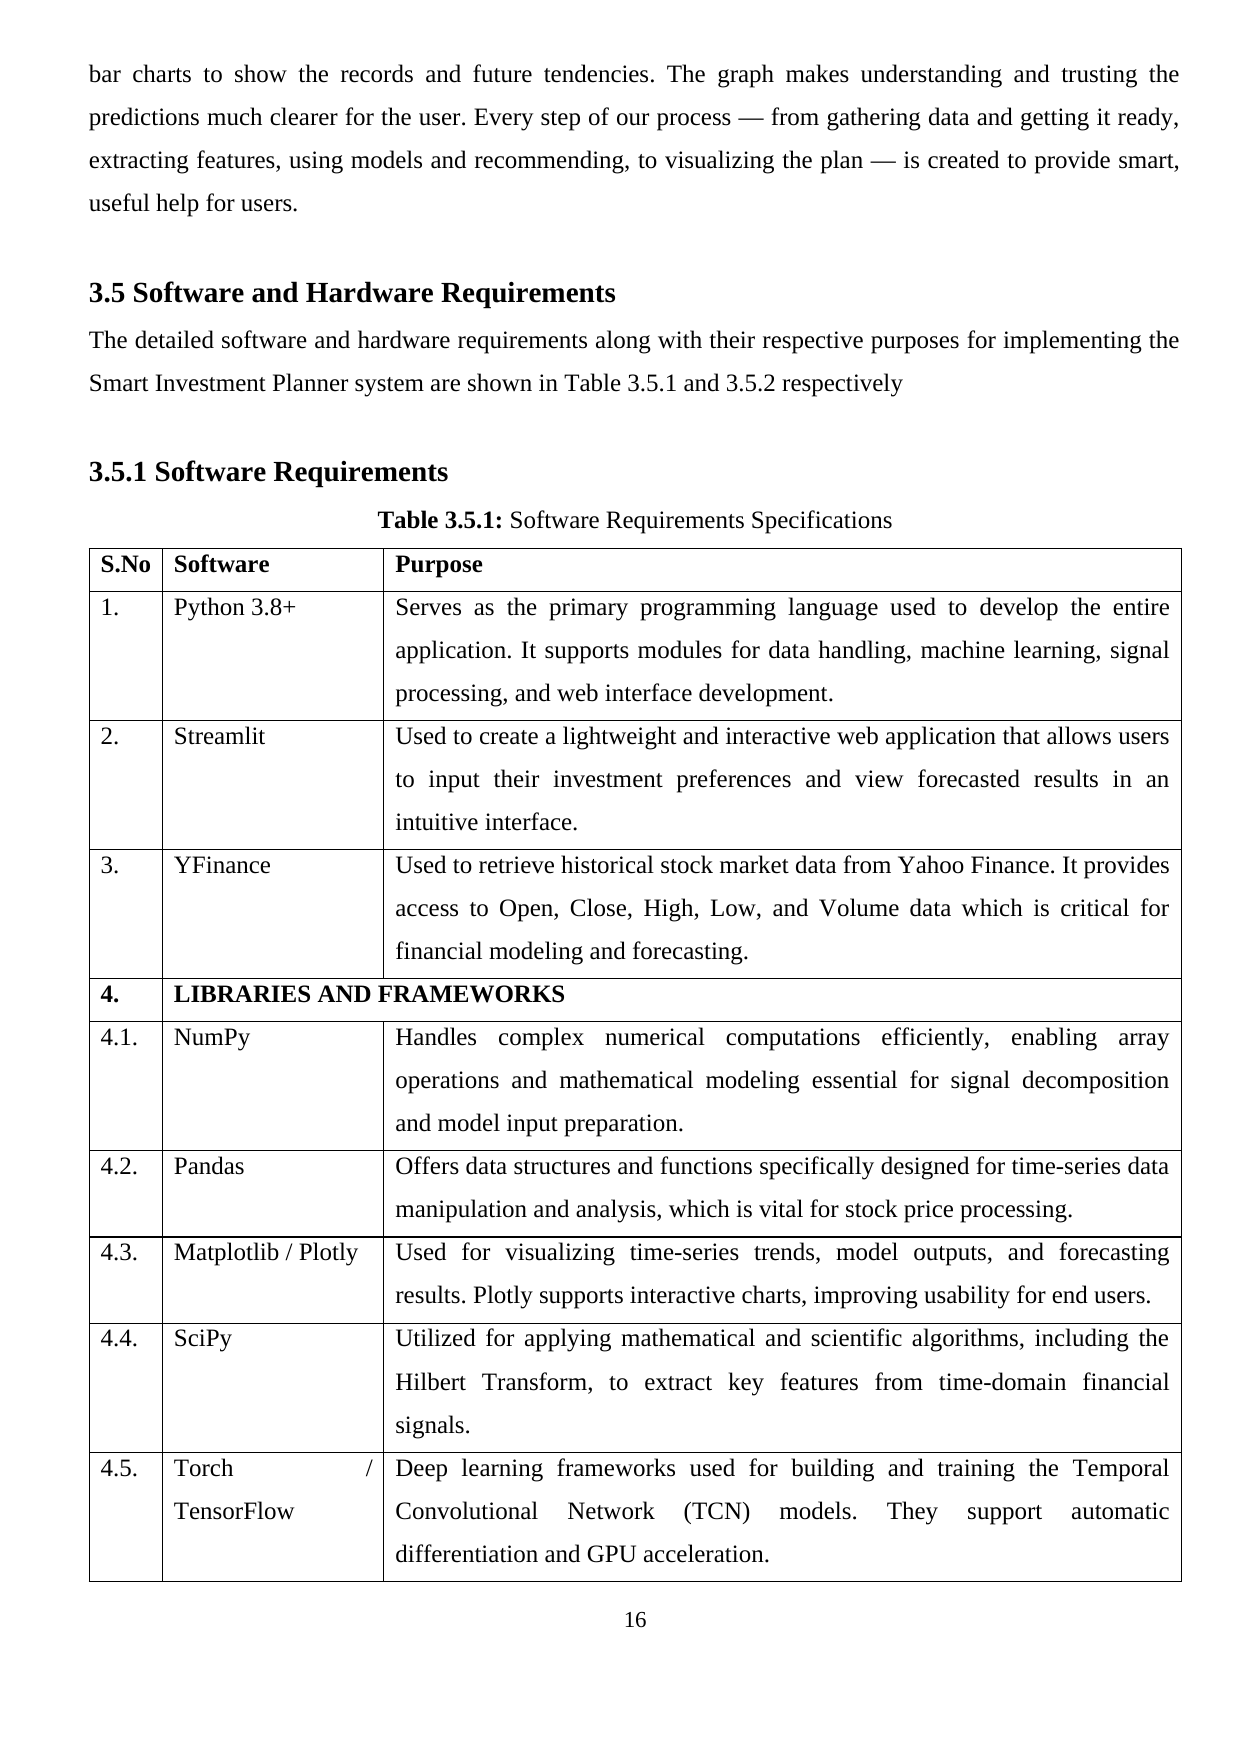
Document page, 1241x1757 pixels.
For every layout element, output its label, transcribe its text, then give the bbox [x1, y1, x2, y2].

table_cell 4.1. [90, 1022, 162, 1150]
table_cell SciPy [163, 1324, 383, 1452]
table_cell 4.2. [90, 1151, 162, 1236]
table_cell Handles complex numerical computations efficiently, enabling array operations and mathematical modeling essential for signal decomposition and model input preparation. [384, 1022, 1181, 1150]
table_header S.No [90, 549, 162, 591]
table_cell NumPy [163, 1022, 383, 1150]
table_cell 4.5. [90, 1453, 162, 1581]
text The detailed software and hardware requirements along with their respective purposes for implementing the Smart Investment Planner system are shown in Table 3.5.1 and 3.5.2 respectively [89, 325, 1181, 397]
table_cell 1. [90, 592, 162, 720]
table_cell Used to create a lightweight and interactive web application that allows users to input their investment preferences and view forecasted results in an intuitive interface. [384, 721, 1181, 849]
table_cell Serves as the primary programming language used to develop the entire application. It supports modules for data handling, machine learning, signal processing, and web interface development. [384, 592, 1181, 720]
table_cell Streamlit [163, 721, 383, 849]
table_cell Deep learning frameworks used for building and training the Temporal Convolutional Network (TCN) models. They support automatic differentiation and GPU acceleration. [384, 1453, 1181, 1581]
table_cell 3. [90, 850, 162, 978]
text Table 3.5.1: Software Requirements Specifications [89, 505, 1181, 533]
table_cell Used to retrieve historical stock market data from Yahoo Finance. It provides access to Open, Close, High, Low, and Volume data which is critical for financial modeling and forecasting. [384, 850, 1181, 978]
table_cell 4.3. [90, 1238, 162, 1322]
table_cell LIBRARIES AND FRAMEWORKS [163, 979, 1181, 1021]
table_cell Matplotlib / Plotly [163, 1238, 383, 1322]
table_header Software [163, 549, 383, 591]
text 3.5 Software and Hardware Requirements [89, 275, 1181, 308]
table_cell Torch / TensorFlow [163, 1453, 383, 1581]
text 3.5.1 Software Requirements [89, 454, 1181, 488]
table_cell Offers data structures and functions specifically designed for time-series data manipulation and analysis, which is vital for stock price processing. [384, 1151, 1181, 1236]
table_cell Utilized for applying mathematical and scientific algorithms, including the Hilbert Transform, to extract key features from time-domain financial signals. [384, 1324, 1181, 1452]
table_cell Pandas [163, 1151, 383, 1236]
table_cell 4.4. [90, 1324, 162, 1452]
table_cell Python 3.8+ [163, 592, 383, 720]
table_cell 4. [90, 979, 162, 1021]
table_cell YFinance [163, 850, 383, 978]
table_cell Used for visualizing time-series trends, model outputs, and forecasting results. Plotly supports interactive charts, improving usability for end users. [384, 1238, 1181, 1322]
table_cell 2. [90, 721, 162, 849]
table_header Purpose [384, 549, 1181, 591]
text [89, 59, 1181, 217]
